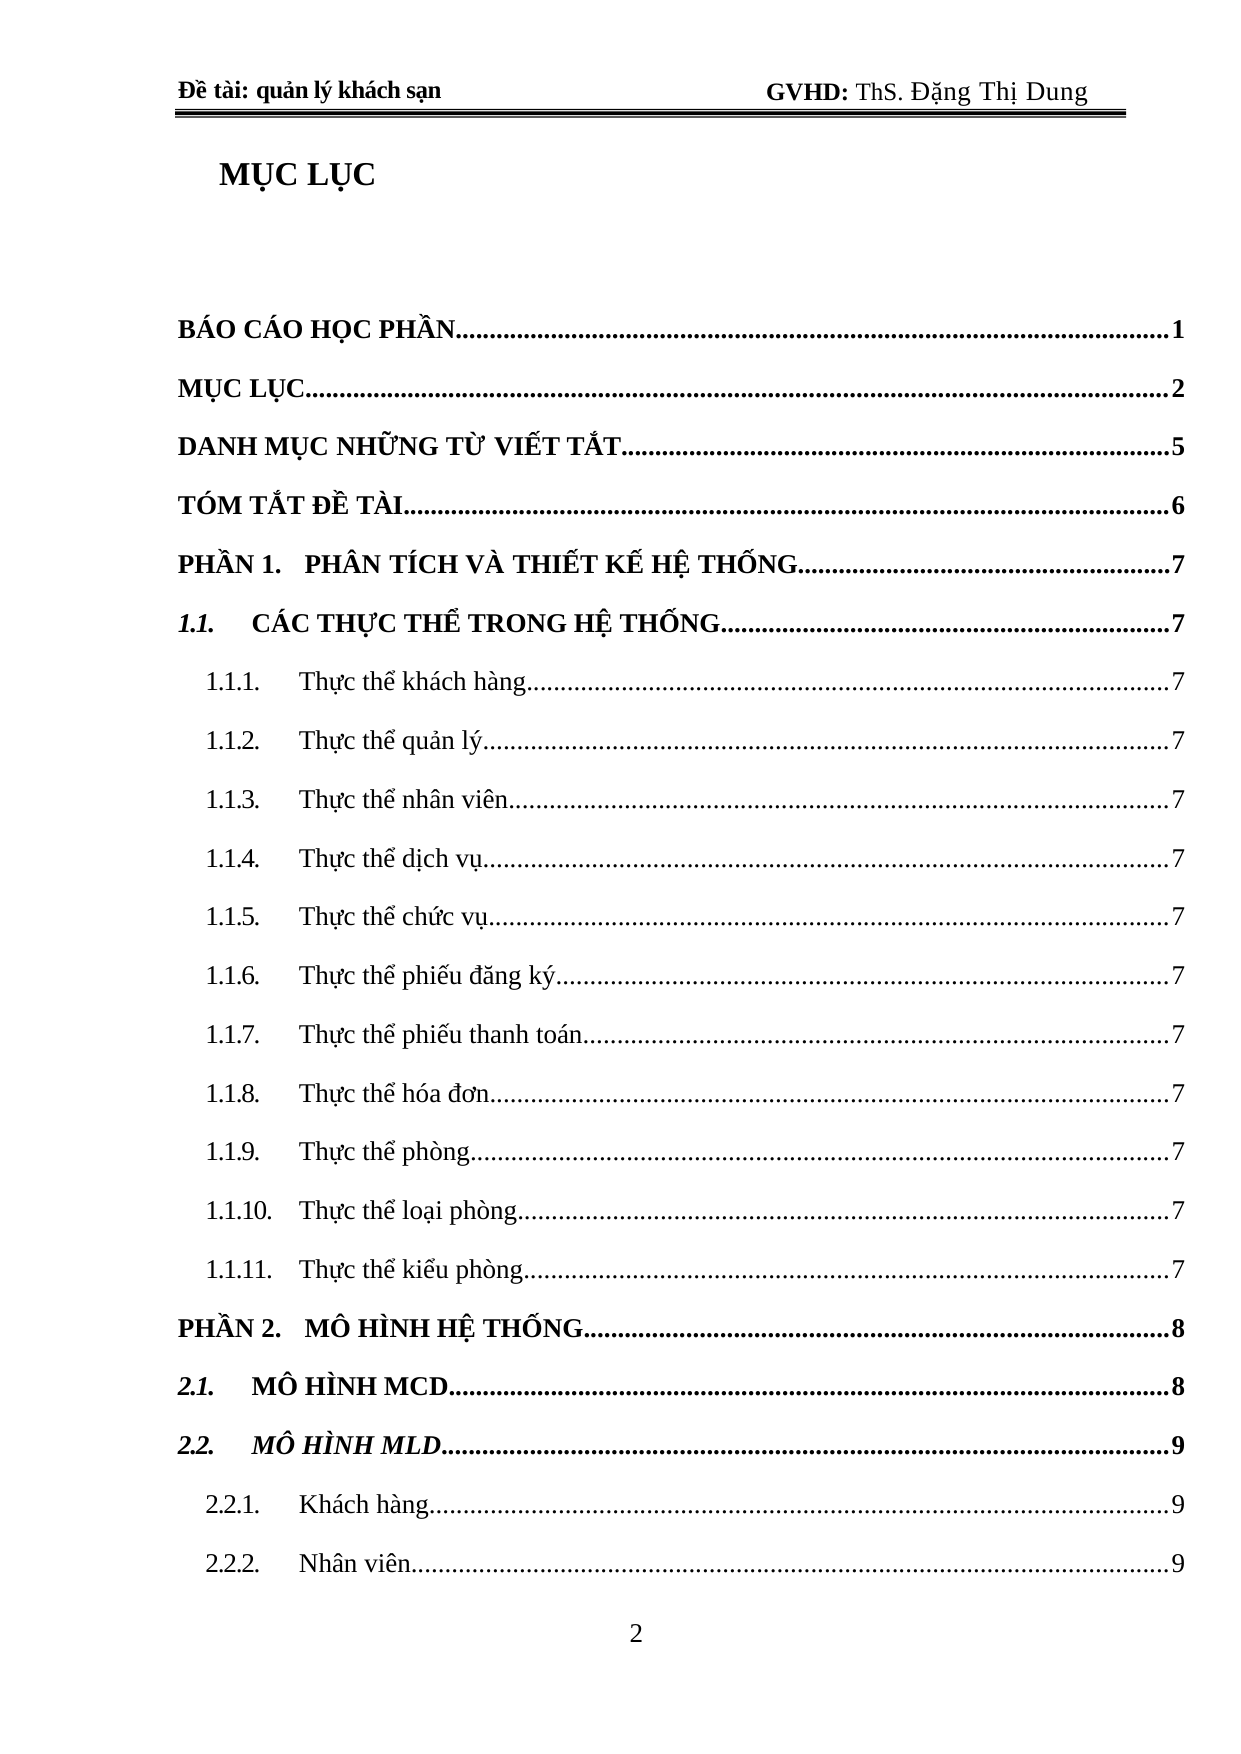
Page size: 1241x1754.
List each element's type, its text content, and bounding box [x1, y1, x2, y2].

subtitle MỤC LỤC [219, 154, 1082, 193]
